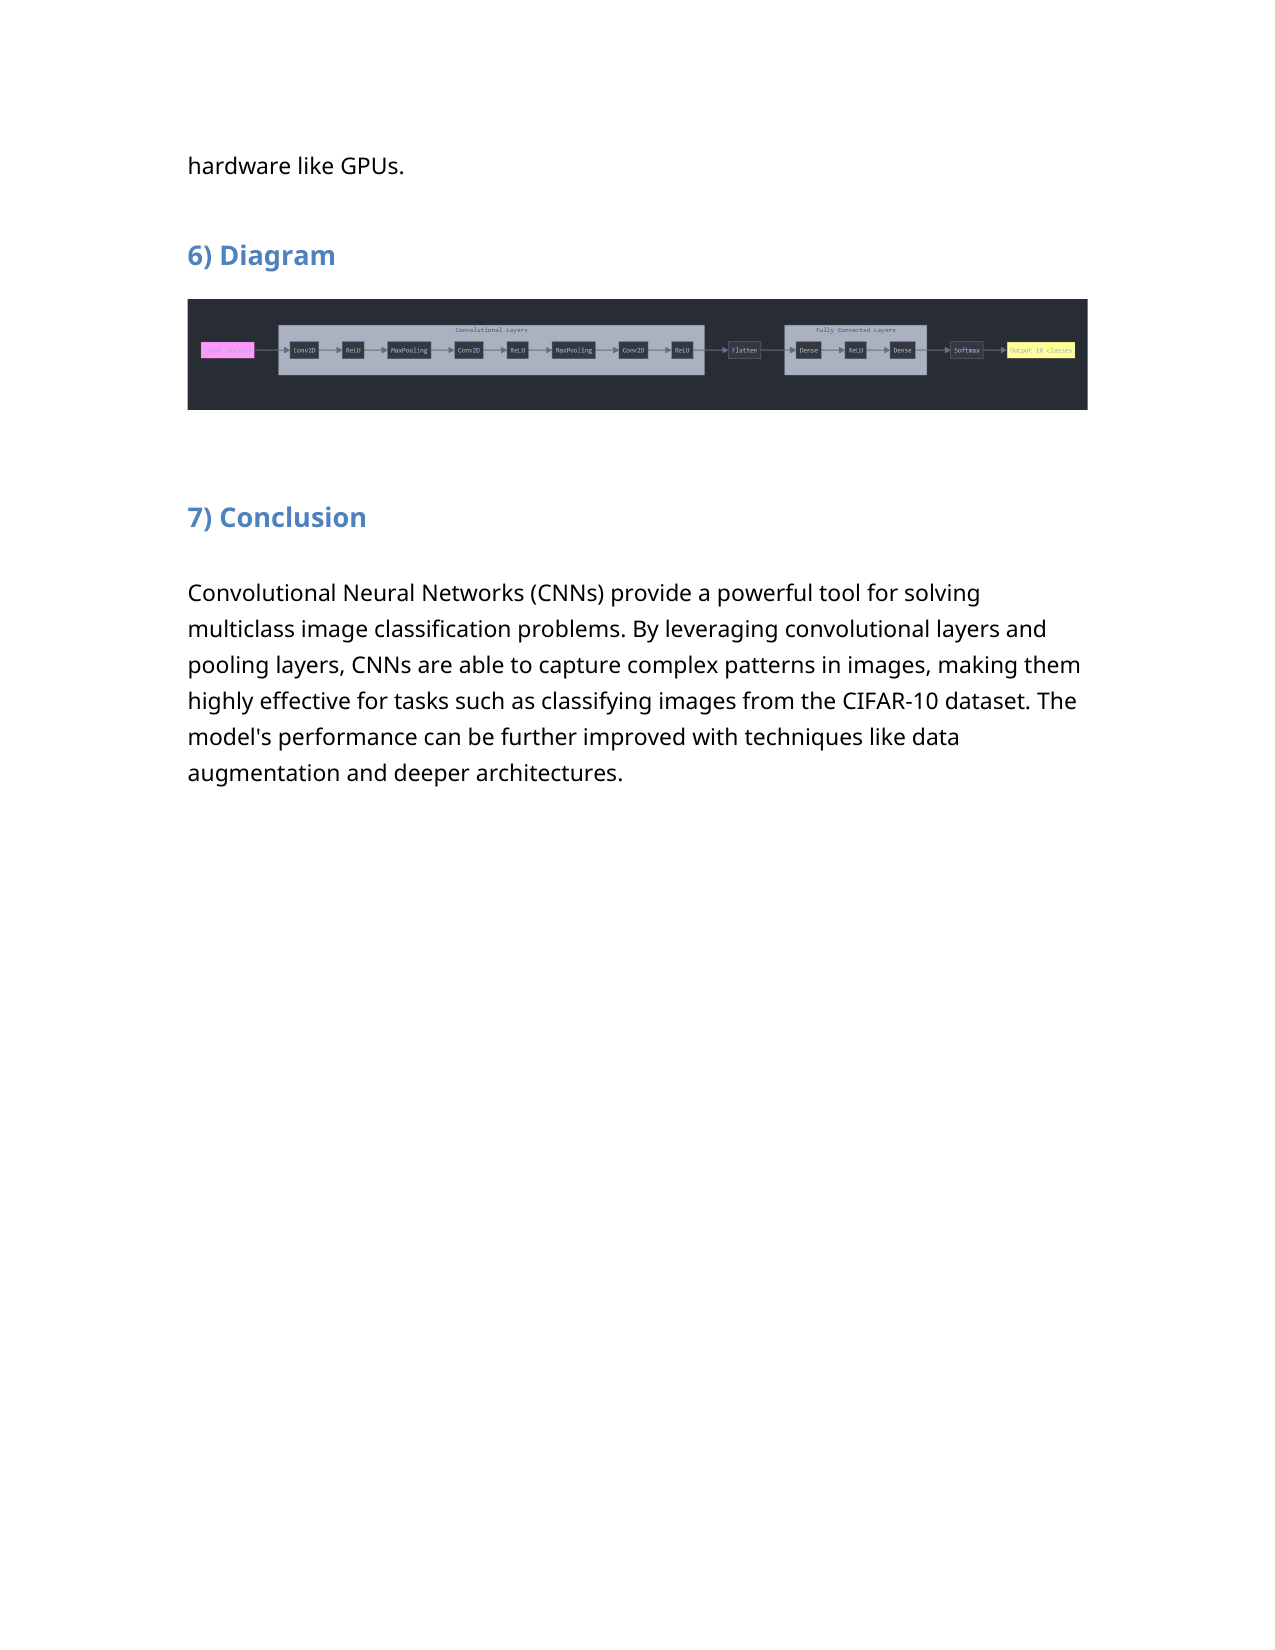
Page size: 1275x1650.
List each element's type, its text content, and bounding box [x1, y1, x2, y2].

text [187, 150, 1087, 211]
subtitle 6) Diagram [187, 236, 1087, 273]
picture [187, 299, 1088, 410]
subtitle 7) Conclusion [187, 499, 1087, 536]
text Convolutional Neural Networks (CNNs) provide a powerful tool for solving multiclass image classification problems. By leveraging convolutional layers and pooling layers, CNNs are able to capture complex patterns in images, making them highly effective for tasks such as classifying images from the CIFAR-10 dataset. The model's performance can be further improved with techniques like data augmentation and deeper architectures. [187, 541, 1087, 818]
